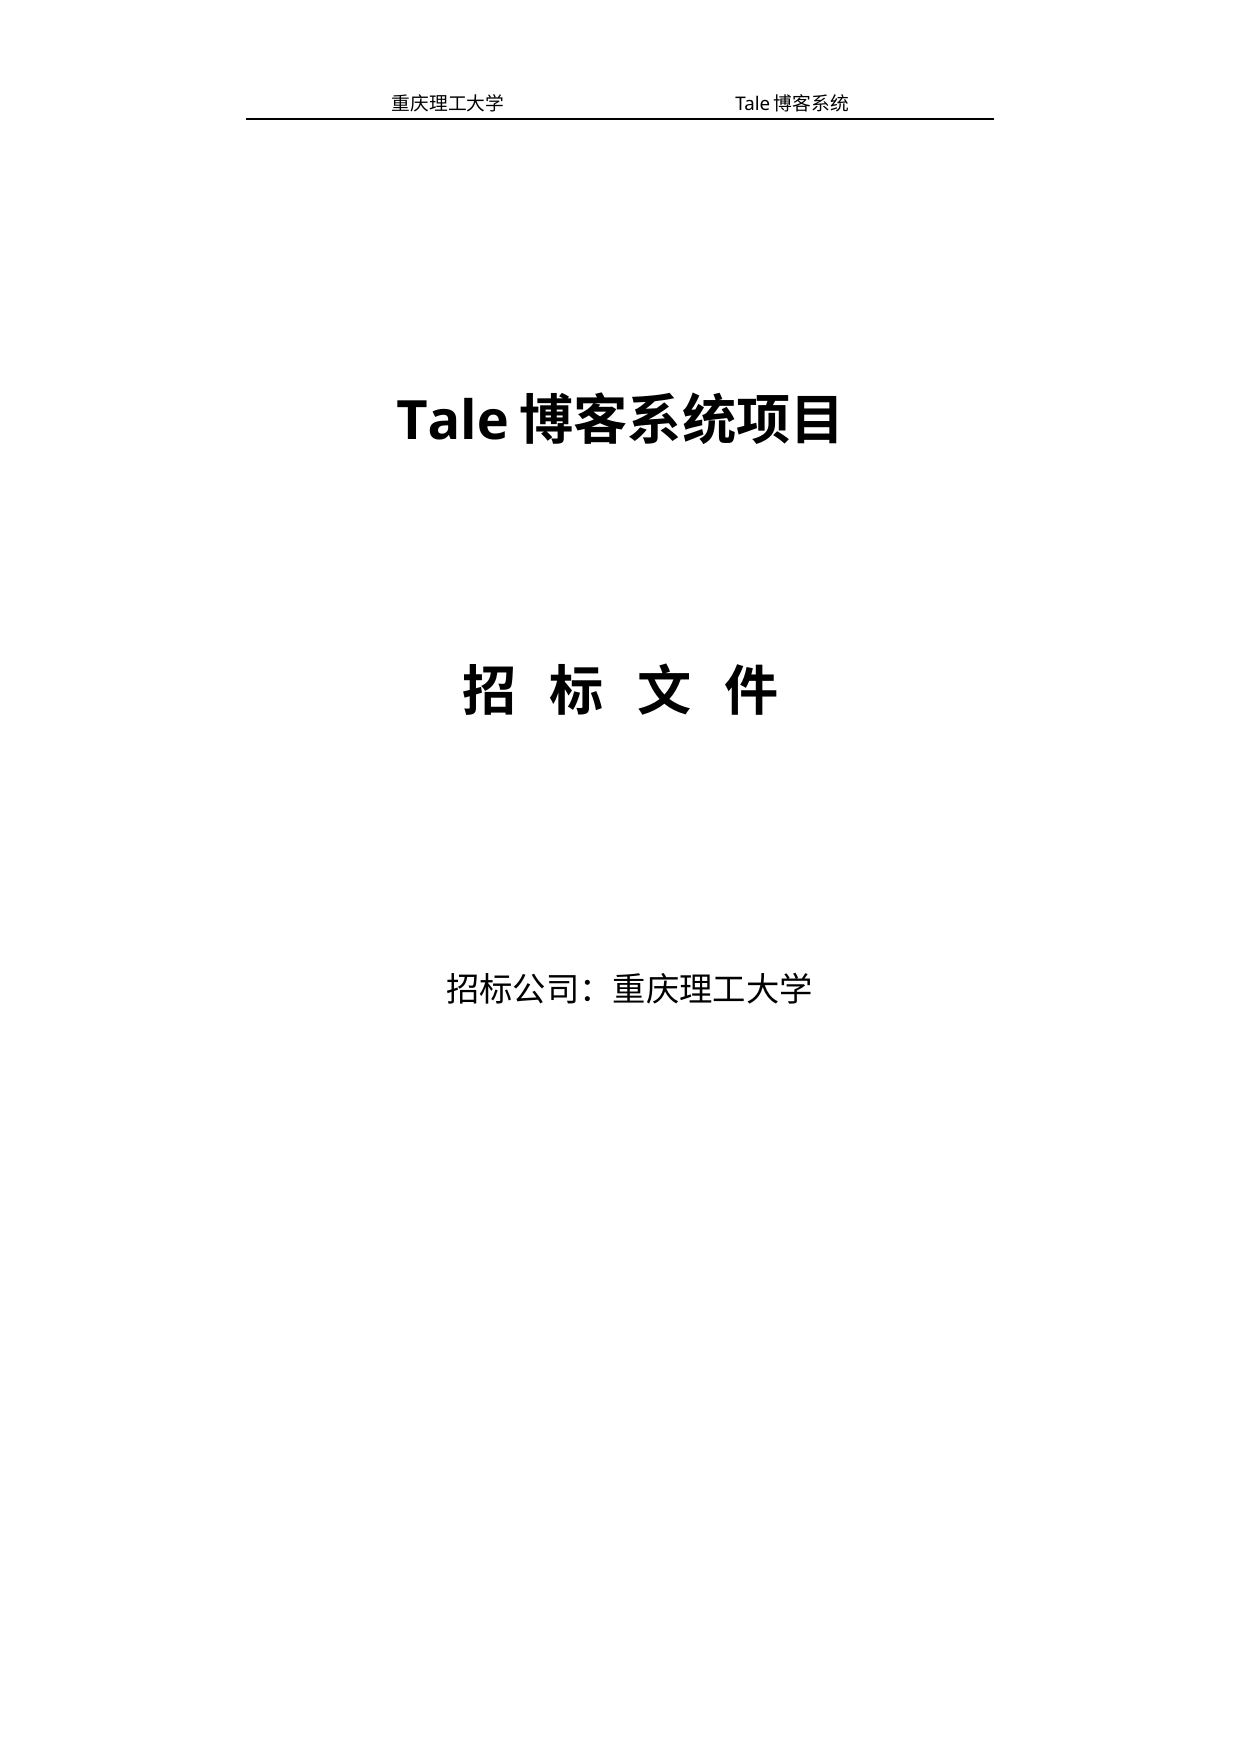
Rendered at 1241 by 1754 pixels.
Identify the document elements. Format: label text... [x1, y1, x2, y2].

text 招 标 文 件 [187, 638, 1053, 736]
text Tale博客系统项目 [187, 367, 1053, 464]
text 招标公司：重庆理工大学 [246, 962, 994, 1011]
